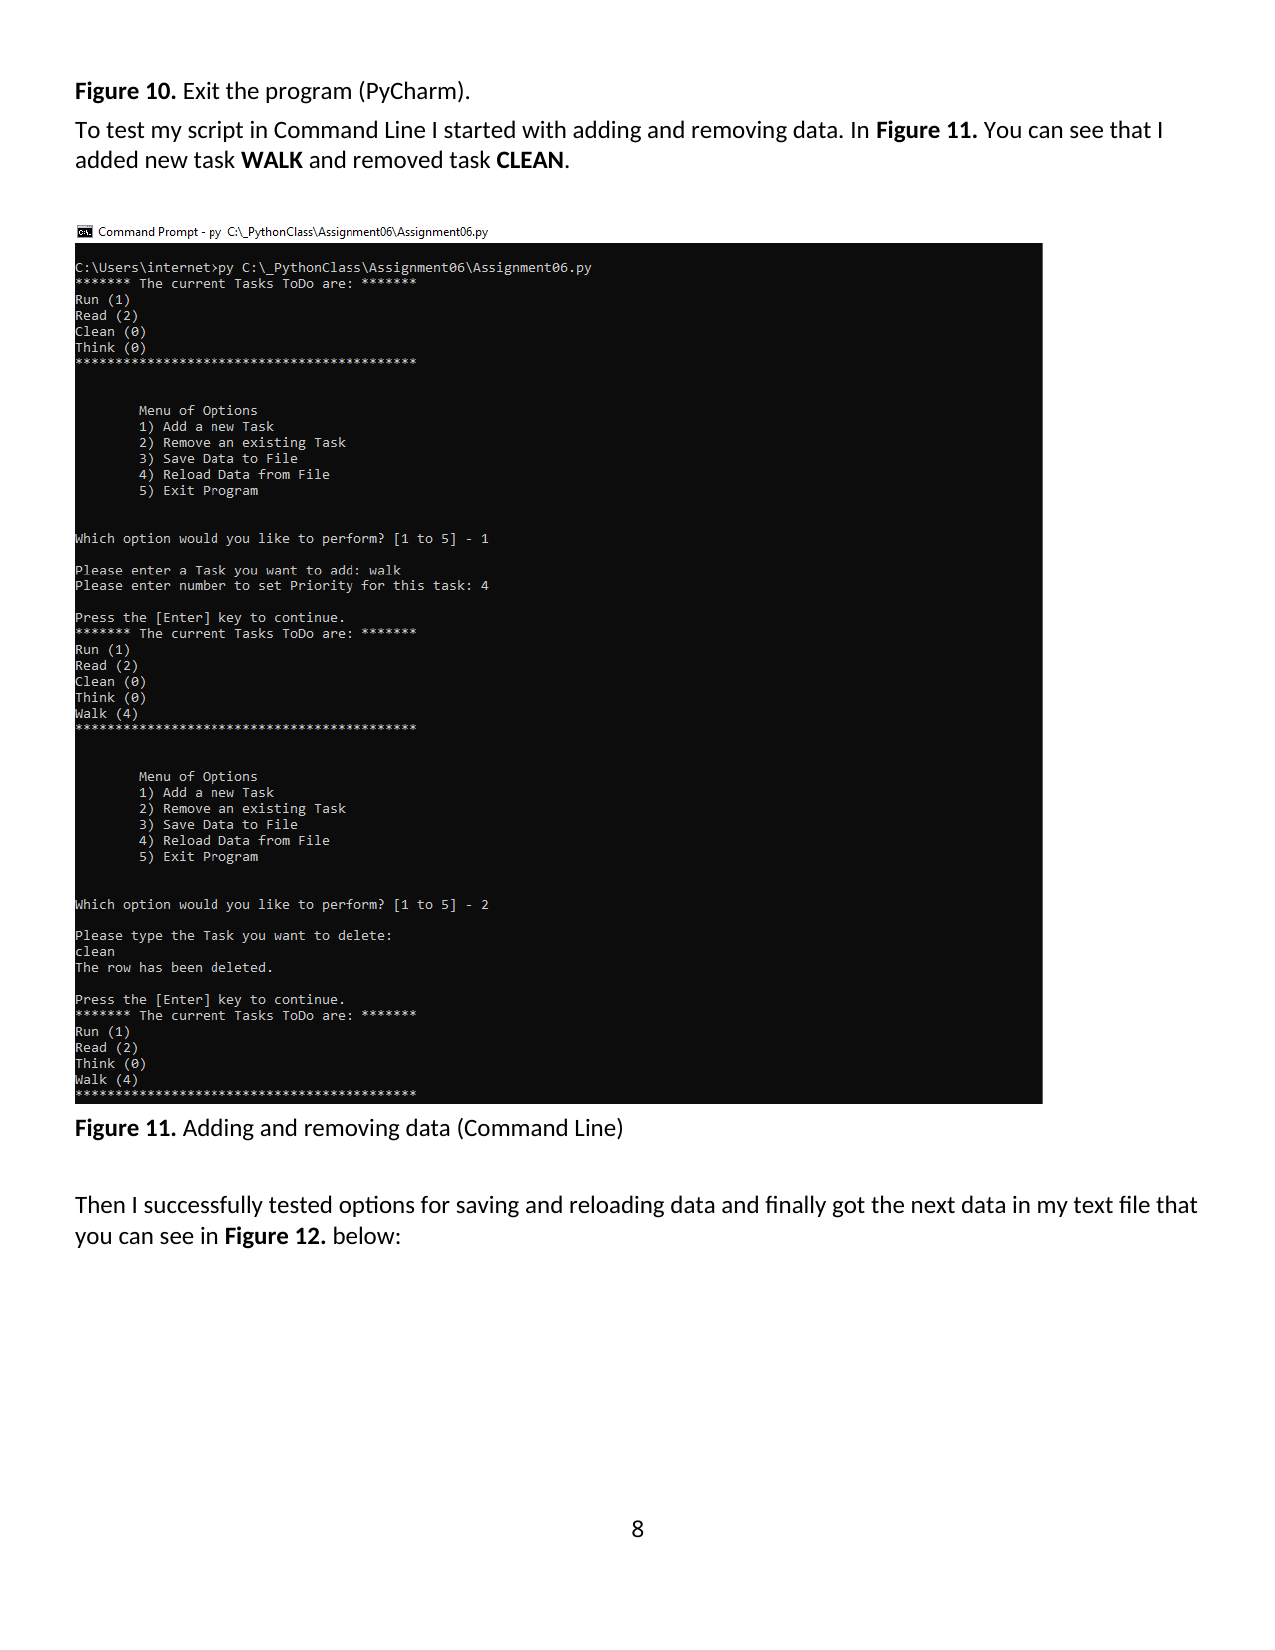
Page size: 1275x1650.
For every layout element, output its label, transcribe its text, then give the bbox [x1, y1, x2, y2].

text To test my script in Command Line I started with adding and removing data. In Figure 11. You can see that I added new task WALK and removed task CLEAN. [75, 114, 1200, 175]
text Then I successfully tested options for saving and reloading data and finally got the next data in my text file that you can see in Figure 12. below: [75, 1189, 1200, 1250]
picture [75, 222, 1043, 1104]
text Figure 11. Adding and removing data (Command Line) [75, 1112, 1200, 1142]
text Figure 10. Exit the program (PyCharm). [75, 75, 1200, 106]
